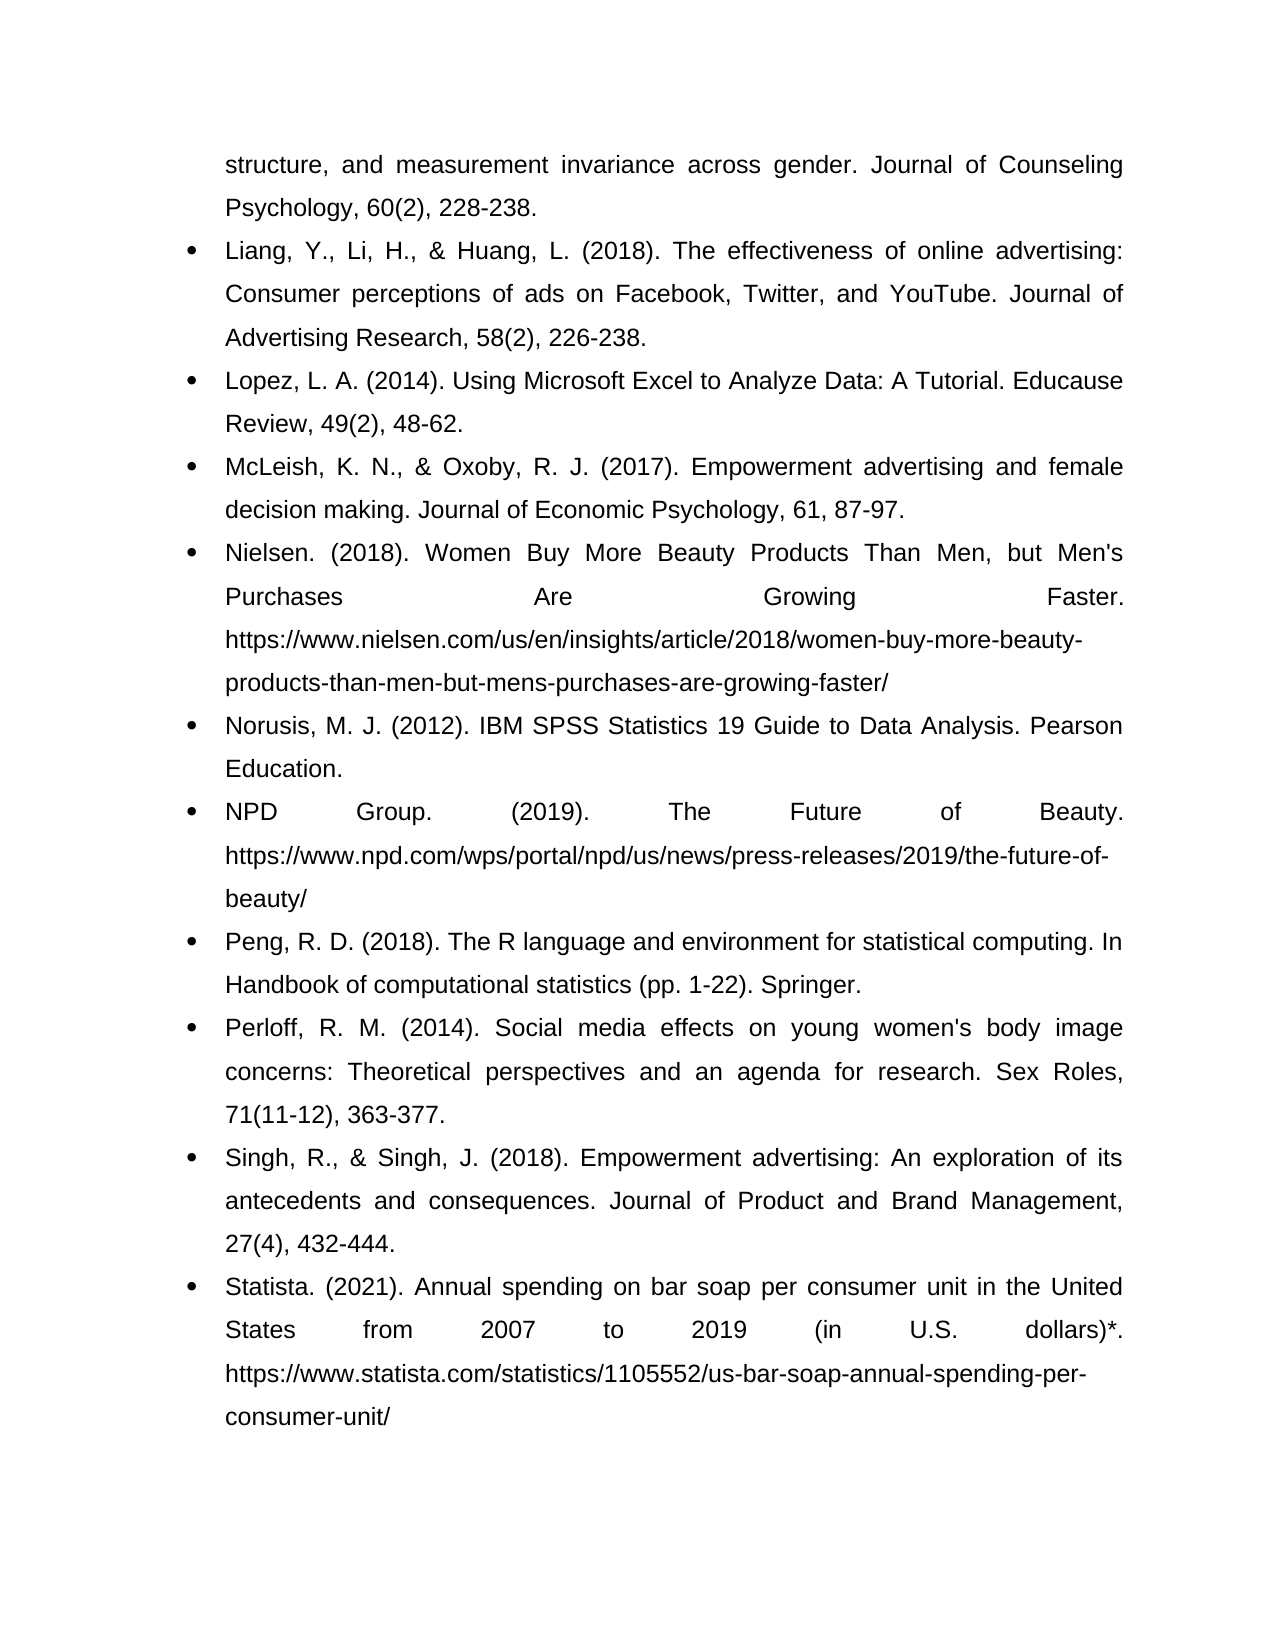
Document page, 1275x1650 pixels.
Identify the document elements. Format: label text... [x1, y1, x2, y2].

list Liang, Y., Li, H., & Huang, L. (2018). The effectiveness of online advertising: Consumer perceptions of ads on Facebook, Twitter, and YouTube. Journal of Advertising Research, 58(2), 226-238. [187, 236, 1125, 351]
list Nielsen. (2018). Women Buy More Beauty Products Than Men, but Men's Purchases Are Growing Faster. https://www.nielsen.com/us/en/insights/article/2018/women-buy-more-beauty-products-than-men-but-mens-purchases-are-growing-faster/ [187, 538, 1125, 697]
list Perloff, R. M. (2014). Social media effects on young women's body image concerns: Theoretical perspectives and an agenda for research. Sex Roles, 71(11-12), 363-377. [187, 1013, 1125, 1128]
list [187, 150, 1125, 222]
list Norusis, M. J. (2012). IBM SPSS Statistics 19 Guide to Data Analysis. Pearson Education. [187, 711, 1125, 783]
list NPD Group. (2019). The Future of Beauty. https://www.npd.com/wps/portal/npd/us/news/press-releases/2019/the-future-of-beauty/ [187, 797, 1125, 912]
list Peng, R. D. (2018). The R language and environment for statistical computing. In Handbook of computational statistics (pp. 1-22). Springer. [187, 927, 1125, 999]
list Lopez, L. A. (2014). Using Microsoft Excel to Analyze Data: A Tutorial. Educause Review, 49(2), 48-62. [187, 366, 1125, 438]
list McLeish, K. N., & Oxoby, R. J. (2017). Empowerment advertising and female decision making. Journal of Economic Psychology, 61, 87-97. [187, 452, 1125, 524]
list Statista. (2021). Annual spending on bar soap per consumer unit in the United States from 2007 to 2019 (in U.S. dollars)*. https://www.statista.com/statistics/1105552/us-bar-soap-annual-spending-per-consumer-unit/ [187, 1272, 1125, 1430]
list Singh, R., & Singh, J. (2018). Empowerment advertising: An exploration of its antecedents and consequences. Journal of Product and Brand Management, 27(4), 432-444. [187, 1143, 1125, 1258]
